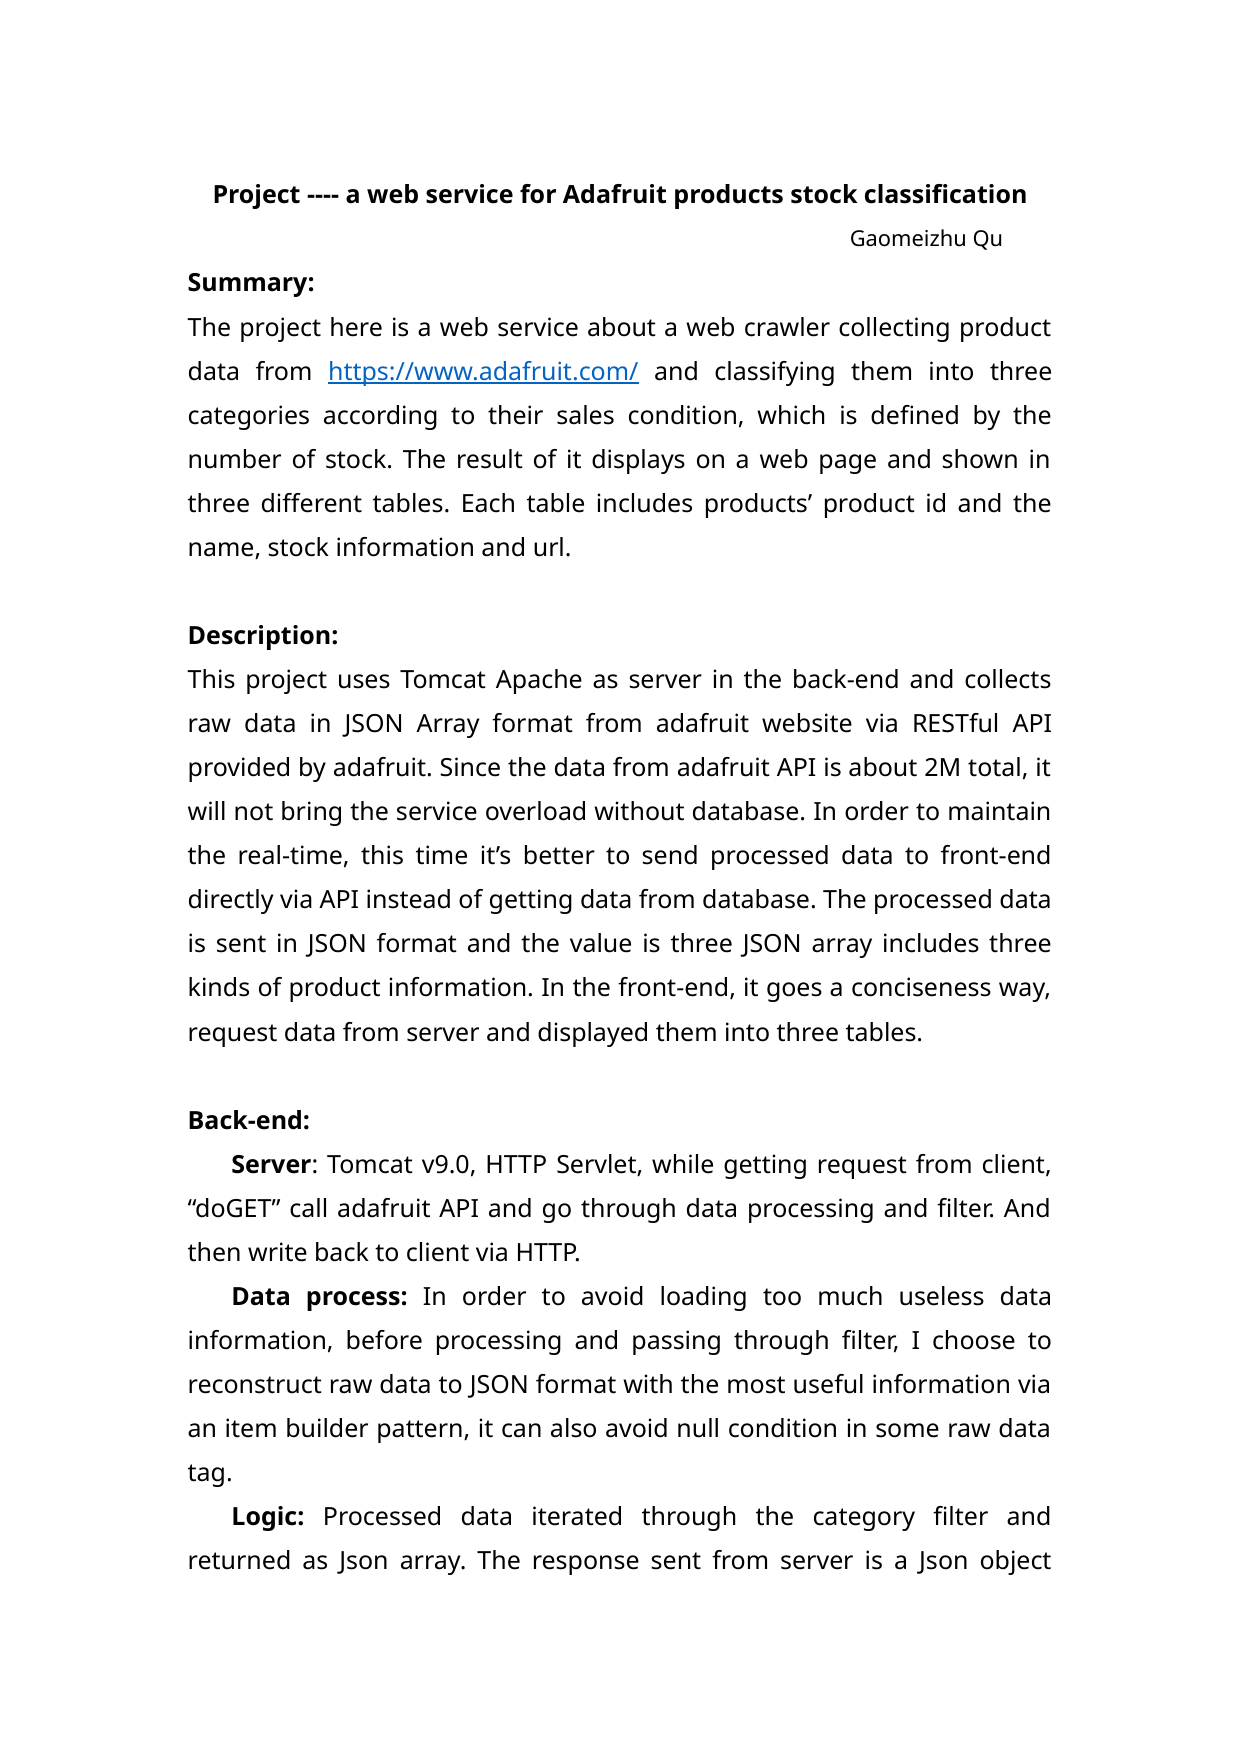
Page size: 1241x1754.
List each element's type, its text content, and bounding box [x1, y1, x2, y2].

text Project ---- a web service for Adafruit products stock classification [187, 172, 1053, 216]
text Summary: [187, 260, 1053, 304]
text Gaomeizhu Qu [756, 216, 1053, 260]
text The project here is a web service about a web crawler collecting product data from https://www.adafruit.com/ and classifying them into three categories according to their sales condition, which is defined by the number of stock. The result of it displays on a web page and shown in three different tables. Each table includes products’ product id and the name, stock information and url. [187, 304, 1053, 568]
text This project uses Tomcat Apache as server in the back-end and collects raw data in JSON Array format from adafruit website via RESTful API provided by adafruit. Since the data from adafruit API is about 2M total, it will not bring the service overload without database. In order to maintain the real-time, this time it’s better to send processed data to front-end directly via API instead of getting data from database. The processed data is sent in JSON format and the value is three JSON array includes three kinds of product information. In the front-end, it goes a conciseness way, request data from server and displayed them into three tables. [187, 657, 1053, 1053]
text Server: Tomcat v9.0, HTTP Servlet, while getting request from client, “doGET” call adafruit API and go through data processing and filter. And then write back to client via HTTP. [187, 1141, 1053, 1273]
text Description: [187, 613, 1053, 657]
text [187, 1494, 1053, 1582]
text Data process: In order to avoid loading too much useless data information, before processing and passing through filter, I choose to reconstruct raw data to JSON format with the most useful information via an item builder pattern, it can also avoid null condition in some raw data tag. [187, 1273, 1053, 1494]
text Back-end: [187, 1097, 1053, 1141]
